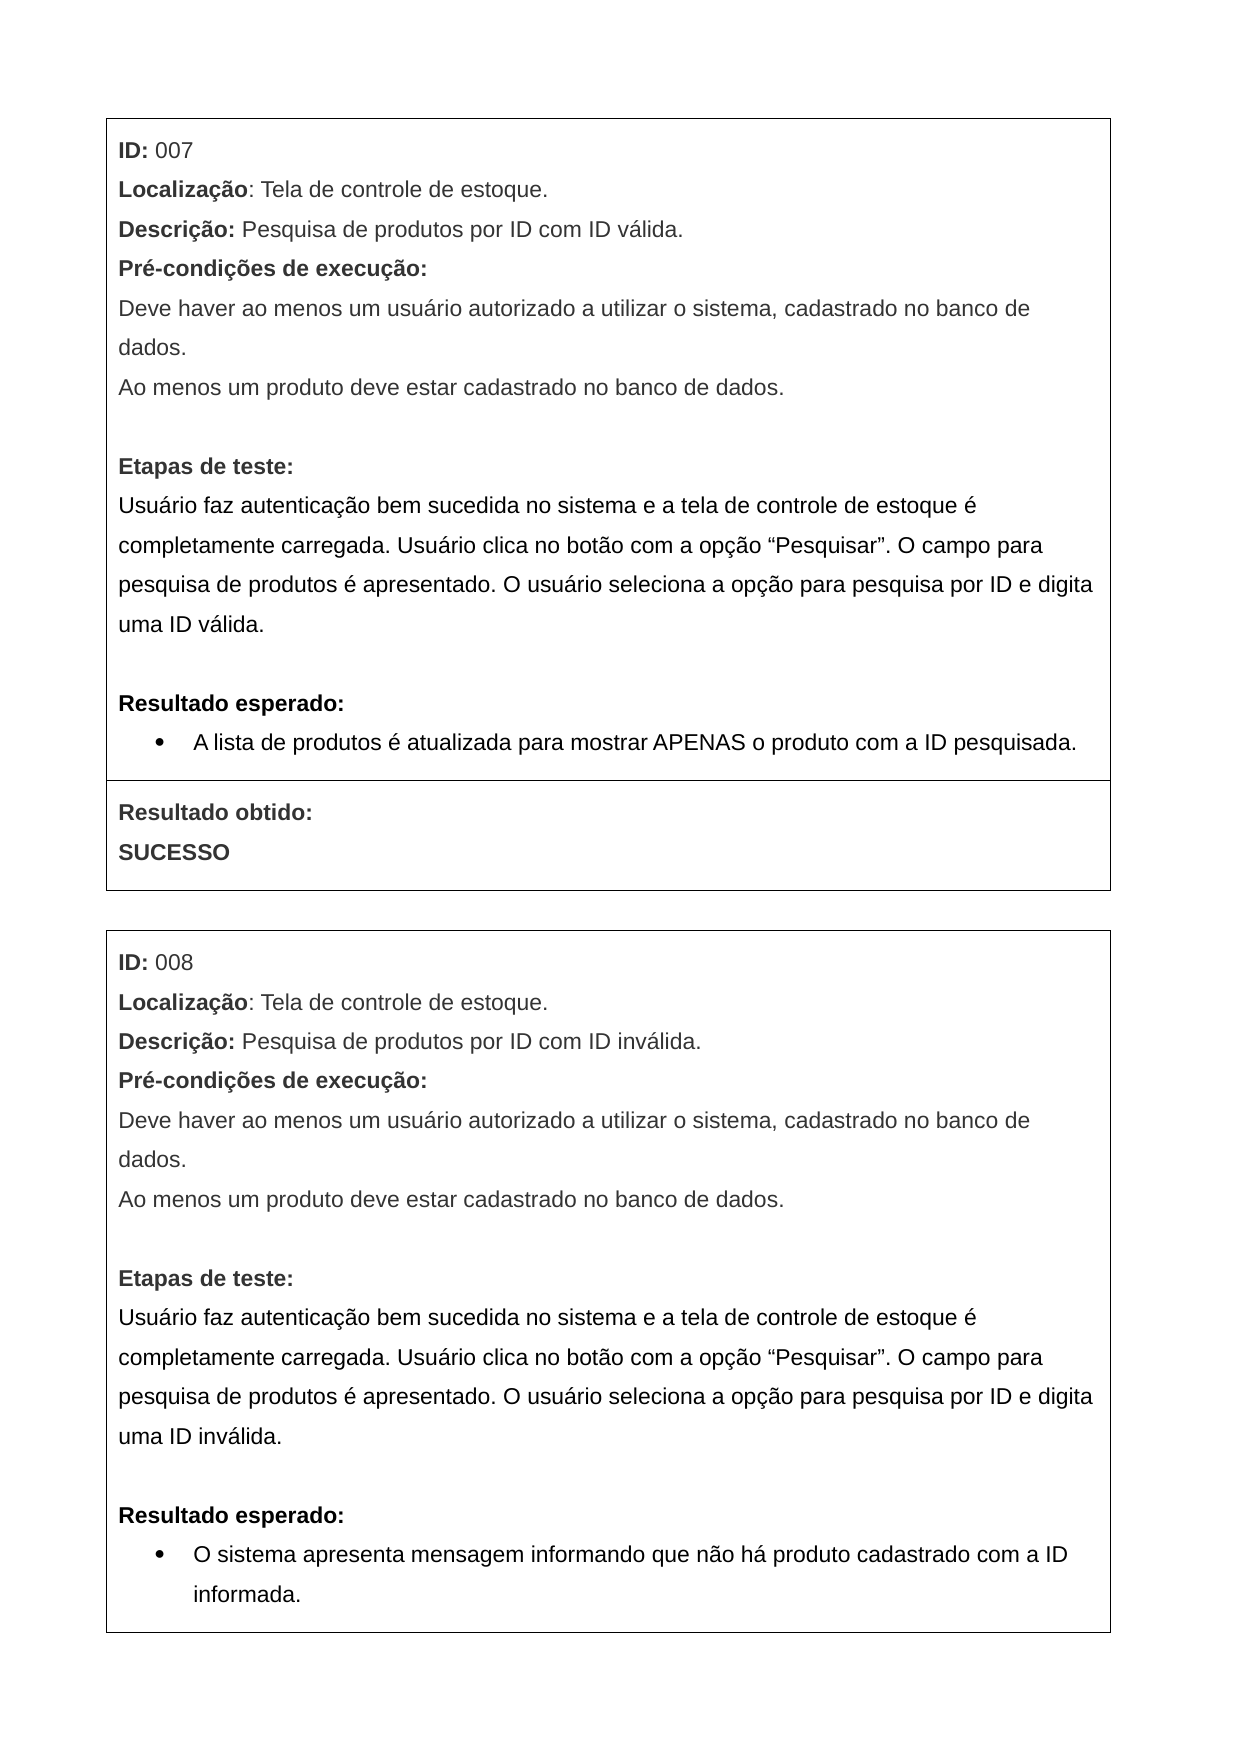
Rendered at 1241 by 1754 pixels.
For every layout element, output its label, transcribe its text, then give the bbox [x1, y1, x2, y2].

table_header ID: 007 Localização: Tela de controle de estoque. Descrição: Pesquisa de produtos por ID com ID válida. Pré-condições de execução: Deve haver ao menos um usuário autorizado a utilizar o sistema, cadastrado no banco de dados. Ao menos um produto deve estar cadastrado no banco de dados. Etapas de teste: Usuário faz autenticação bem sucedida no sistema e a tela de controle de estoque é completamente carregada. Usuário clica no botão com a opção “Pesquisar”. O campo para pesquisa de produtos é apresentado. O usuário seleciona a opção para pesquisa por ID e digita uma ID válida. Resultado esperado: A lista de produtos é atualizada para mostrar APENAS o produto com a ID pesquisada. [107, 119, 1110, 780]
table_header ID: 008 Localização: Tela de controle de estoque. Descrição: Pesquisa de produtos por ID com ID inválida. Pré-condições de execução: Deve haver ao menos um usuário autorizado a utilizar o sistema, cadastrado no banco de dados. Ao menos um produto deve estar cadastrado no banco de dados. Etapas de teste: Usuário faz autenticação bem sucedida no sistema e a tela de controle de estoque é completamente carregada. Usuário clica no botão com a opção “Pesquisar”. O campo para pesquisa de produtos é apresentado. O usuário seleciona a opção para pesquisa por ID e digita uma ID inválida. Resultado esperado: O sistema apresenta mensagem informando que não há produto cadastrado com a ID informada. [107, 931, 1110, 1632]
table_cell Resultado obtido: SUCESSO [107, 781, 1110, 890]
